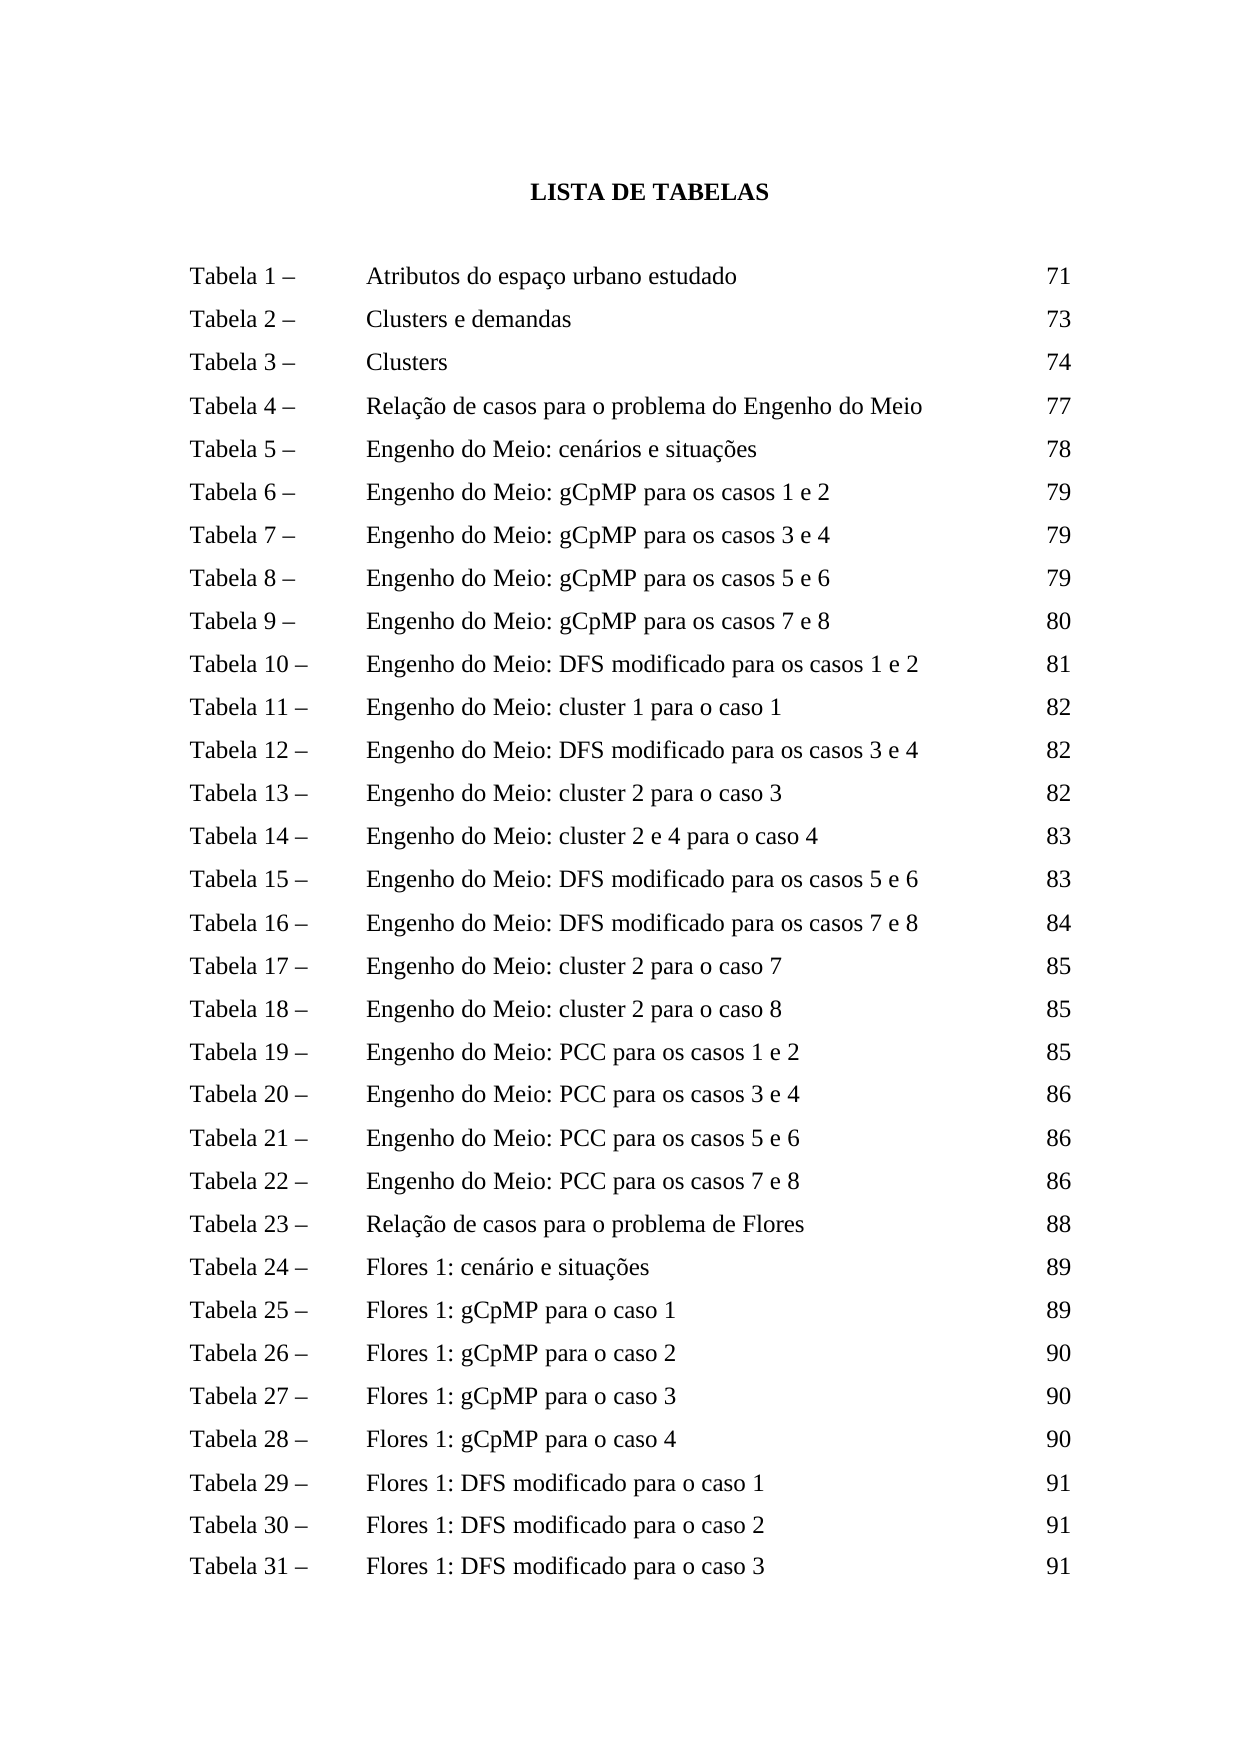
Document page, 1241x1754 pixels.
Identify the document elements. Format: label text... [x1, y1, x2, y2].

table_cell Tabela 15 – [169, 858, 337, 901]
table_header Atributos do espaço urbano estudado [337, 263, 983, 298]
table_cell Flores 1: gCpMP para o caso 1 [337, 1289, 983, 1332]
table_cell Engenho do Meio: gCpMP para os casos 3 e 4 [337, 513, 983, 556]
table_cell 82 [983, 772, 1091, 815]
table_cell Engenho do Meio: DFS modificado para os casos 3 e 4 [337, 729, 983, 772]
table_cell Engenho do Meio: DFS modificado para os casos 7 e 8 [337, 901, 983, 944]
table_cell Engenho do Meio: cluster 2 para o caso 7 [337, 944, 983, 987]
table_cell 86 [983, 1160, 1091, 1202]
table_cell Tabela 24 – [169, 1245, 337, 1288]
table_cell Tabela 11 – [169, 686, 337, 729]
table_cell 89 [983, 1245, 1091, 1288]
table_cell 82 [983, 686, 1091, 729]
table_cell Tabela 10 – [169, 643, 337, 686]
table_cell Engenho do Meio: cluster 2 e 4 para o caso 4 [337, 815, 983, 858]
table_cell Tabela 6 – [169, 470, 337, 513]
table_cell 73 [983, 298, 1091, 341]
table_cell Tabela 4 – [169, 384, 337, 427]
table_cell Tabela 19 – [169, 1030, 337, 1073]
table_cell 85 [983, 1030, 1091, 1073]
table_cell 85 [983, 987, 1091, 1030]
table_cell Engenho do Meio: DFS modificado para os casos 5 e 6 [337, 858, 983, 901]
table_cell Tabela 17 – [169, 944, 337, 987]
table_cell Tabela 28 – [169, 1418, 337, 1461]
table_cell 91 [983, 1504, 1091, 1547]
table_cell 91 [983, 1461, 1091, 1504]
table_cell 81 [983, 643, 1091, 686]
table_cell Tabela 7 – [169, 513, 337, 556]
table_cell 78 [983, 427, 1091, 470]
table_cell 77 [983, 384, 1091, 427]
table_cell Clusters e demandas [337, 298, 983, 341]
table_cell Tabela 16 – [169, 901, 337, 944]
table_cell 90 [983, 1418, 1091, 1461]
table_cell Tabela 14 – [169, 815, 337, 858]
table_cell Engenho do Meio: DFS modificado para os casos 1 e 2 [337, 643, 983, 686]
table_cell 91 [983, 1547, 1091, 1582]
table_cell Tabela 9 – [169, 600, 337, 643]
table_cell Tabela 2 – [169, 298, 337, 341]
table_cell Tabela 21 – [169, 1116, 337, 1159]
table_cell 79 [983, 556, 1091, 599]
table_cell 83 [983, 815, 1091, 858]
table_cell Tabela 26 – [169, 1332, 337, 1375]
table_cell Flores 1: cenário e situações [337, 1245, 983, 1288]
table_cell Relação de casos para o problema do Engenho do Meio [337, 384, 983, 427]
table_cell 80 [983, 600, 1091, 643]
table_cell Tabela 22 – [169, 1160, 337, 1202]
table_cell Engenho do Meio: gCpMP para os casos 7 e 8 [337, 600, 983, 643]
table_cell 79 [983, 513, 1091, 556]
table_cell Tabela 18 – [169, 987, 337, 1030]
table_cell 88 [983, 1203, 1091, 1245]
table_cell Clusters [337, 341, 983, 384]
table_cell Engenho do Meio: cluster 2 para o caso 8 [337, 987, 983, 1030]
table_cell 84 [983, 901, 1091, 944]
table_cell Tabela 30 – [169, 1504, 337, 1547]
table_cell 85 [983, 944, 1091, 987]
table_cell 82 [983, 729, 1091, 772]
table_cell 90 [983, 1375, 1091, 1418]
table_cell Flores 1: DFS modificado para o caso 2 [337, 1504, 983, 1547]
table_cell Tabela 8 – [169, 556, 337, 599]
table_cell 90 [983, 1332, 1091, 1375]
table_cell 86 [983, 1073, 1091, 1116]
table_cell Tabela 25 – [169, 1289, 337, 1332]
table_cell Tabela 5 – [169, 427, 337, 470]
table_cell Engenho do Meio: cluster 2 para o caso 3 [337, 772, 983, 815]
table_cell Engenho do Meio: gCpMP para os casos 5 e 6 [337, 556, 983, 599]
table_cell Flores 1: DFS modificado para o caso 1 [337, 1461, 983, 1504]
table_cell Relação de casos para o problema de Flores [337, 1203, 983, 1245]
table_cell 89 [983, 1289, 1091, 1332]
table_cell Engenho do Meio: PCC para os casos 3 e 4 [337, 1073, 983, 1116]
table_header 71 [983, 263, 1091, 298]
table_cell Engenho do Meio: cenários e situações [337, 427, 983, 470]
table_cell 86 [983, 1116, 1091, 1159]
table_cell Tabela 31 – [169, 1547, 337, 1582]
table_cell Engenho do Meio: gCpMP para os casos 1 e 2 [337, 470, 983, 513]
table_cell Engenho do Meio: cluster 1 para o caso 1 [337, 686, 983, 729]
table_cell Tabela 23 – [169, 1203, 337, 1245]
table_header Tabela 1 – [169, 263, 337, 298]
table_cell Flores 1: gCpMP para o caso 3 [337, 1375, 983, 1418]
table_cell Tabela 29 – [169, 1461, 337, 1504]
table_cell Tabela 3 – [169, 341, 337, 384]
table_cell Flores 1: DFS modificado para o caso 3 [337, 1547, 983, 1582]
table_cell Flores 1: gCpMP para o caso 4 [337, 1418, 983, 1461]
table_cell 79 [983, 470, 1091, 513]
table_cell Tabela 20 – [169, 1073, 337, 1116]
table_cell Tabela 13 – [169, 772, 337, 815]
table_cell Engenho do Meio: PCC para os casos 7 e 8 [337, 1160, 983, 1202]
table_cell Engenho do Meio: PCC para os casos 1 e 2 [337, 1030, 983, 1073]
table_cell 83 [983, 858, 1091, 901]
table_cell 74 [983, 341, 1091, 384]
table_cell Engenho do Meio: PCC para os casos 5 e 6 [337, 1116, 983, 1159]
table_cell Tabela 27 – [169, 1375, 337, 1418]
table_cell Tabela 12 – [169, 729, 337, 772]
table_cell Flores 1: gCpMP para o caso 2 [337, 1332, 983, 1375]
